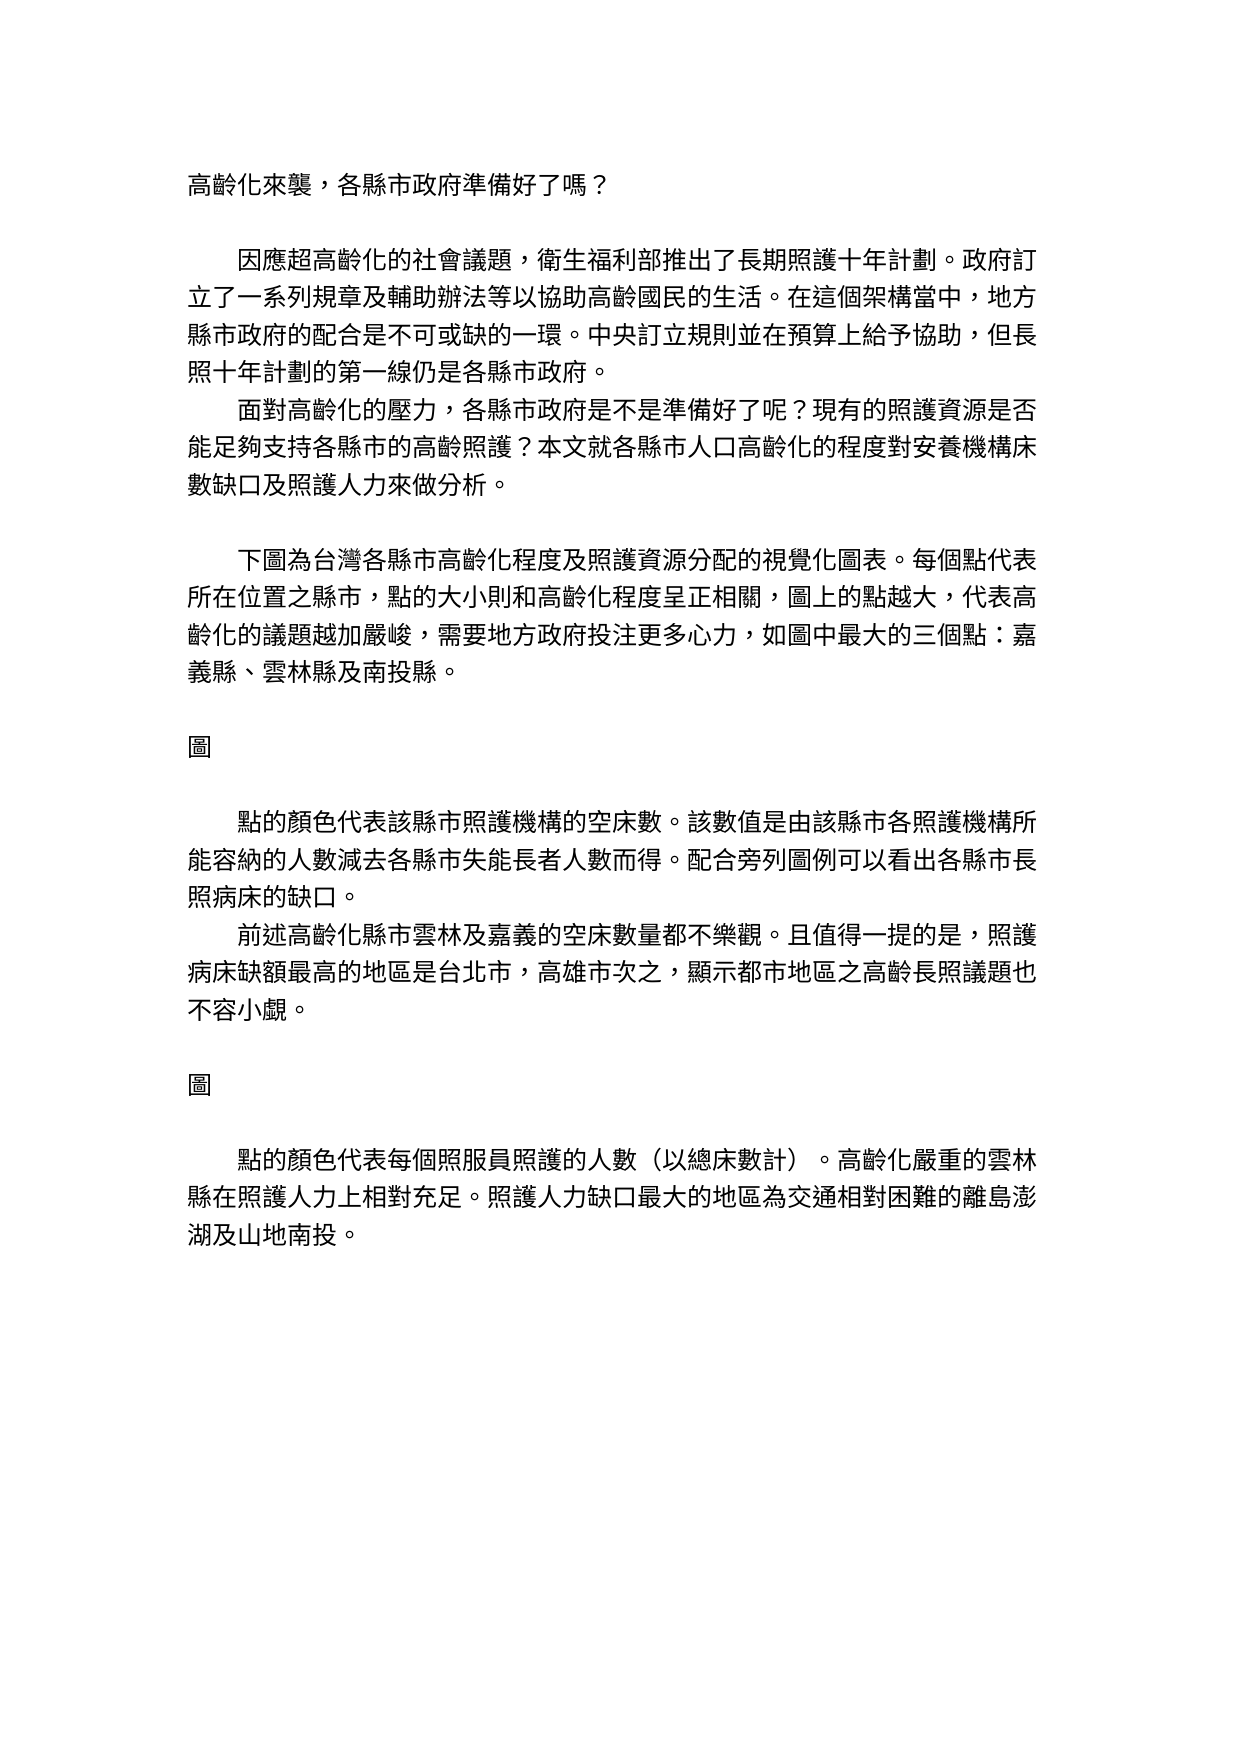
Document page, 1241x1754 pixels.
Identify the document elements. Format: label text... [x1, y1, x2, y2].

text 高齡化來襲，各縣市政府準備好了嗎？ [187, 164, 1053, 202]
text 下圖為台灣各縣市高齡化程度及照護資源分配的視覺化圖表。每個點代表所在位置之縣市，點的大小則和高齡化程度呈正相關，圖上的點越大，代表高齡化的議題越加嚴峻，需要地方政府投注更多心力，如圖中最大的三個點：嘉義縣、雲林縣及南投縣。 [187, 539, 1053, 689]
text 點的顏色代表該縣市照護機構的空床數。該數值是由該縣市各照護機構所能容納的人數減去各縣市失能長者人數而得。配合旁列圖例可以看出各縣市長照病床的缺口。 [187, 802, 1053, 914]
text 圖 [187, 1064, 1053, 1102]
text 面對高齡化的壓力，各縣市政府是不是準備好了呢？現有的照護資源是否能足夠支持各縣市的高齡照護？本文就各縣市人口高齡化的程度對安養機構床數缺口及照護人力來做分析。 [187, 389, 1053, 502]
text 因應超高齡化的社會議題，衛生福利部推出了長期照護十年計劃。政府訂立了一系列規章及輔助辦法等以協助高齡國民的生活。在這個架構當中，地方縣市政府的配合是不可或缺的一環。中央訂立規則並在預算上給予協助，但長照十年計劃的第一線仍是各縣市政府。 [187, 239, 1053, 389]
text 圖 [187, 727, 1053, 764]
text 點的顏色代表每個照服員照護的人數（以總床數計）。高齡化嚴重的雲林縣在照護人力上相對充足。照護人力缺口最大的地區為交通相對困難的離島澎湖及山地南投。 [187, 1139, 1053, 1252]
text 前述高齡化縣市雲林及嘉義的空床數量都不樂觀。且值得一提的是，照護病床缺額最高的地區是台北市，高雄市次之，顯示都市地區之高齡長照議題也不容小覷。 [187, 914, 1053, 1027]
